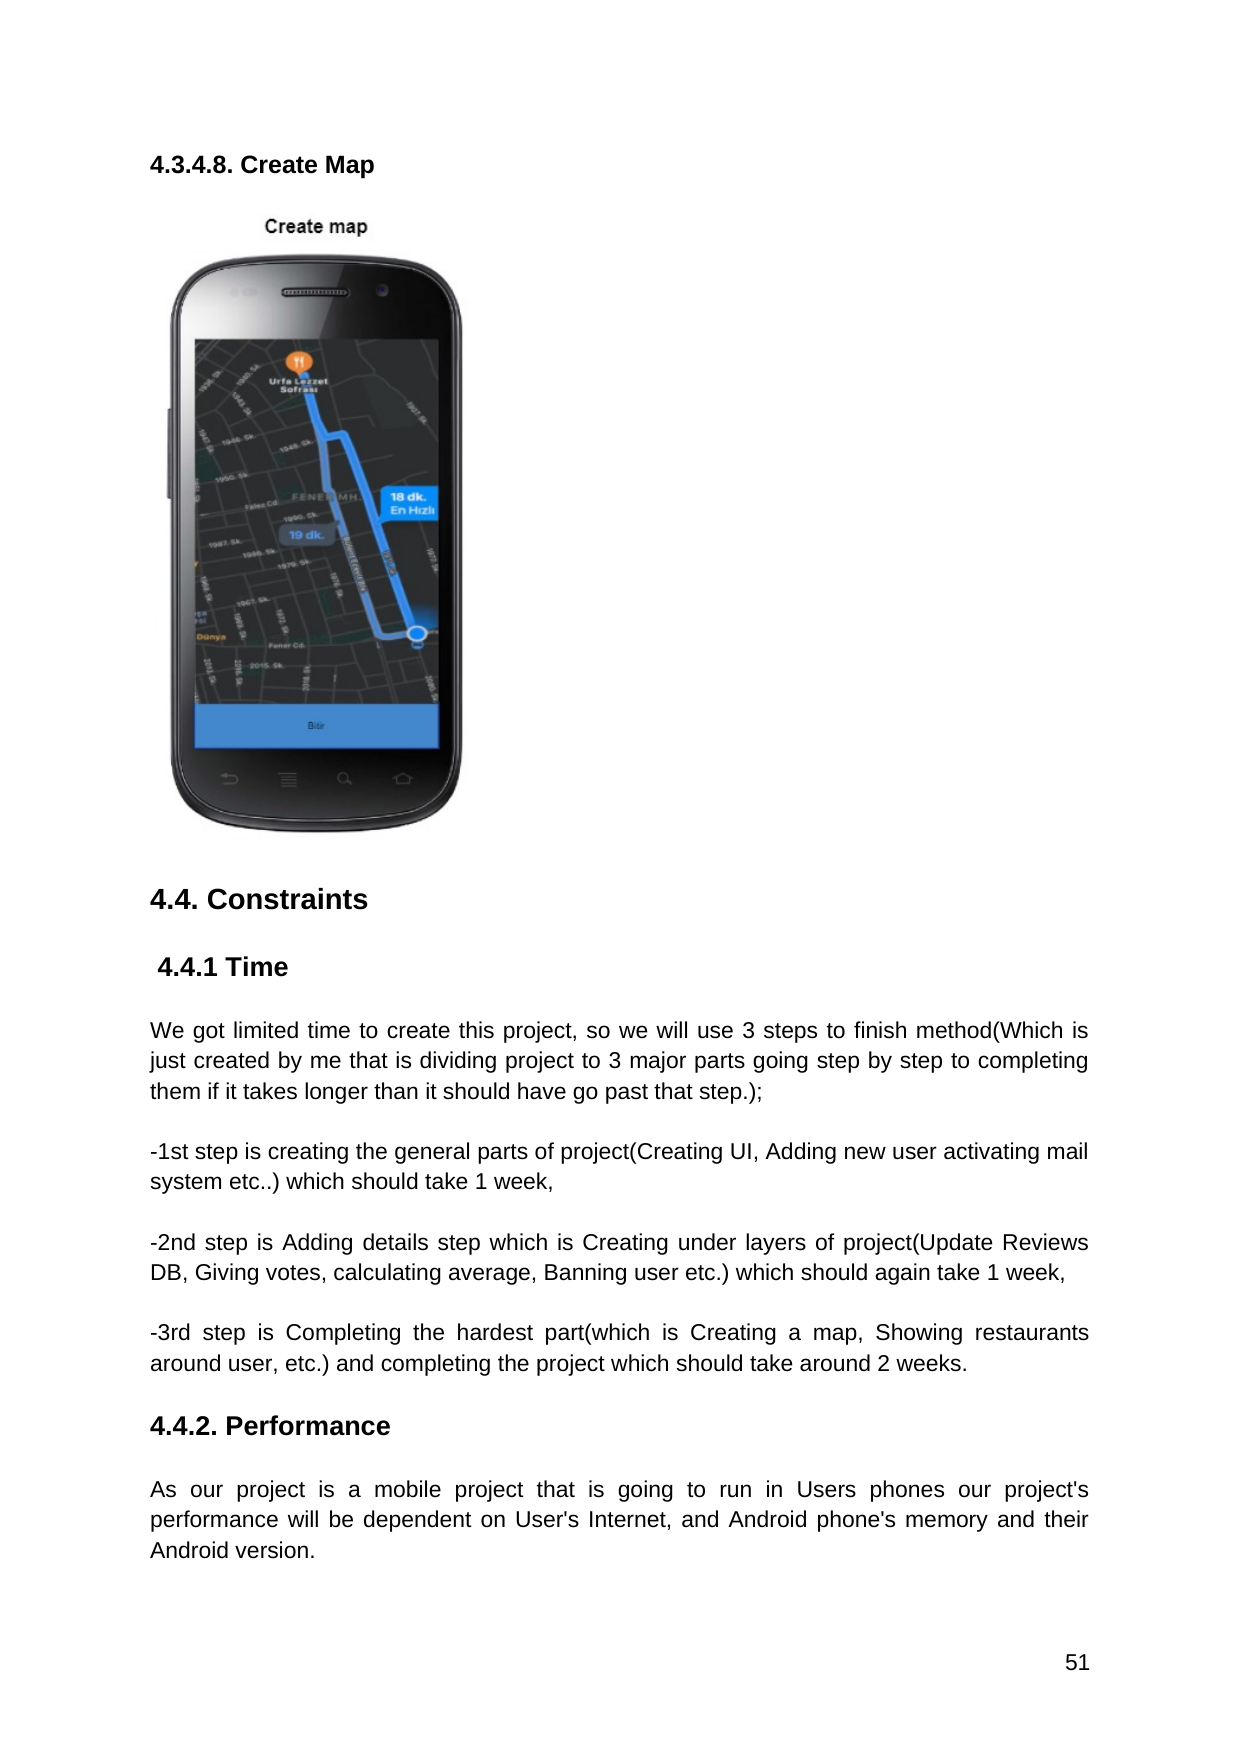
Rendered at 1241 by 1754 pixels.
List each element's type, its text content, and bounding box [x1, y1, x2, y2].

text -1st step is creating the general parts of project(Creating UI, Adding new user activating mail system etc..) which should take 1 week, [150, 1138, 1090, 1195]
text 4.3.4.8. Create Map [150, 150, 1090, 179]
text As our project is a mobile project that is going to run in Users phones our project's performance will be dependent on User's Internet, and Android phone's memory and their Android version. [150, 1476, 1090, 1563]
text 4.4.1 Time [150, 951, 1090, 982]
picture [150, 213, 474, 849]
text 4.4. Constraints [150, 882, 1090, 916]
text We got limited time to create this project, so we will use 3 steps to finish method(Which is just created by me that is dividing project to 3 major parts going step by step to completing them if it takes longer than it should have go past that step.); [150, 1017, 1090, 1104]
text -3rd step is Completing the hardest part(which is Creating a map, Showing restaurants around user, etc.) and completing the project which should take around 2 weeks. [150, 1319, 1090, 1376]
text 4.4.2. Performance [150, 1410, 1090, 1441]
text -2nd step is Adding details step which is Creating under layers of project(Update Reviews DB, Giving votes, calculating average, Banning user etc.) which should again take 1 week, [150, 1229, 1090, 1285]
